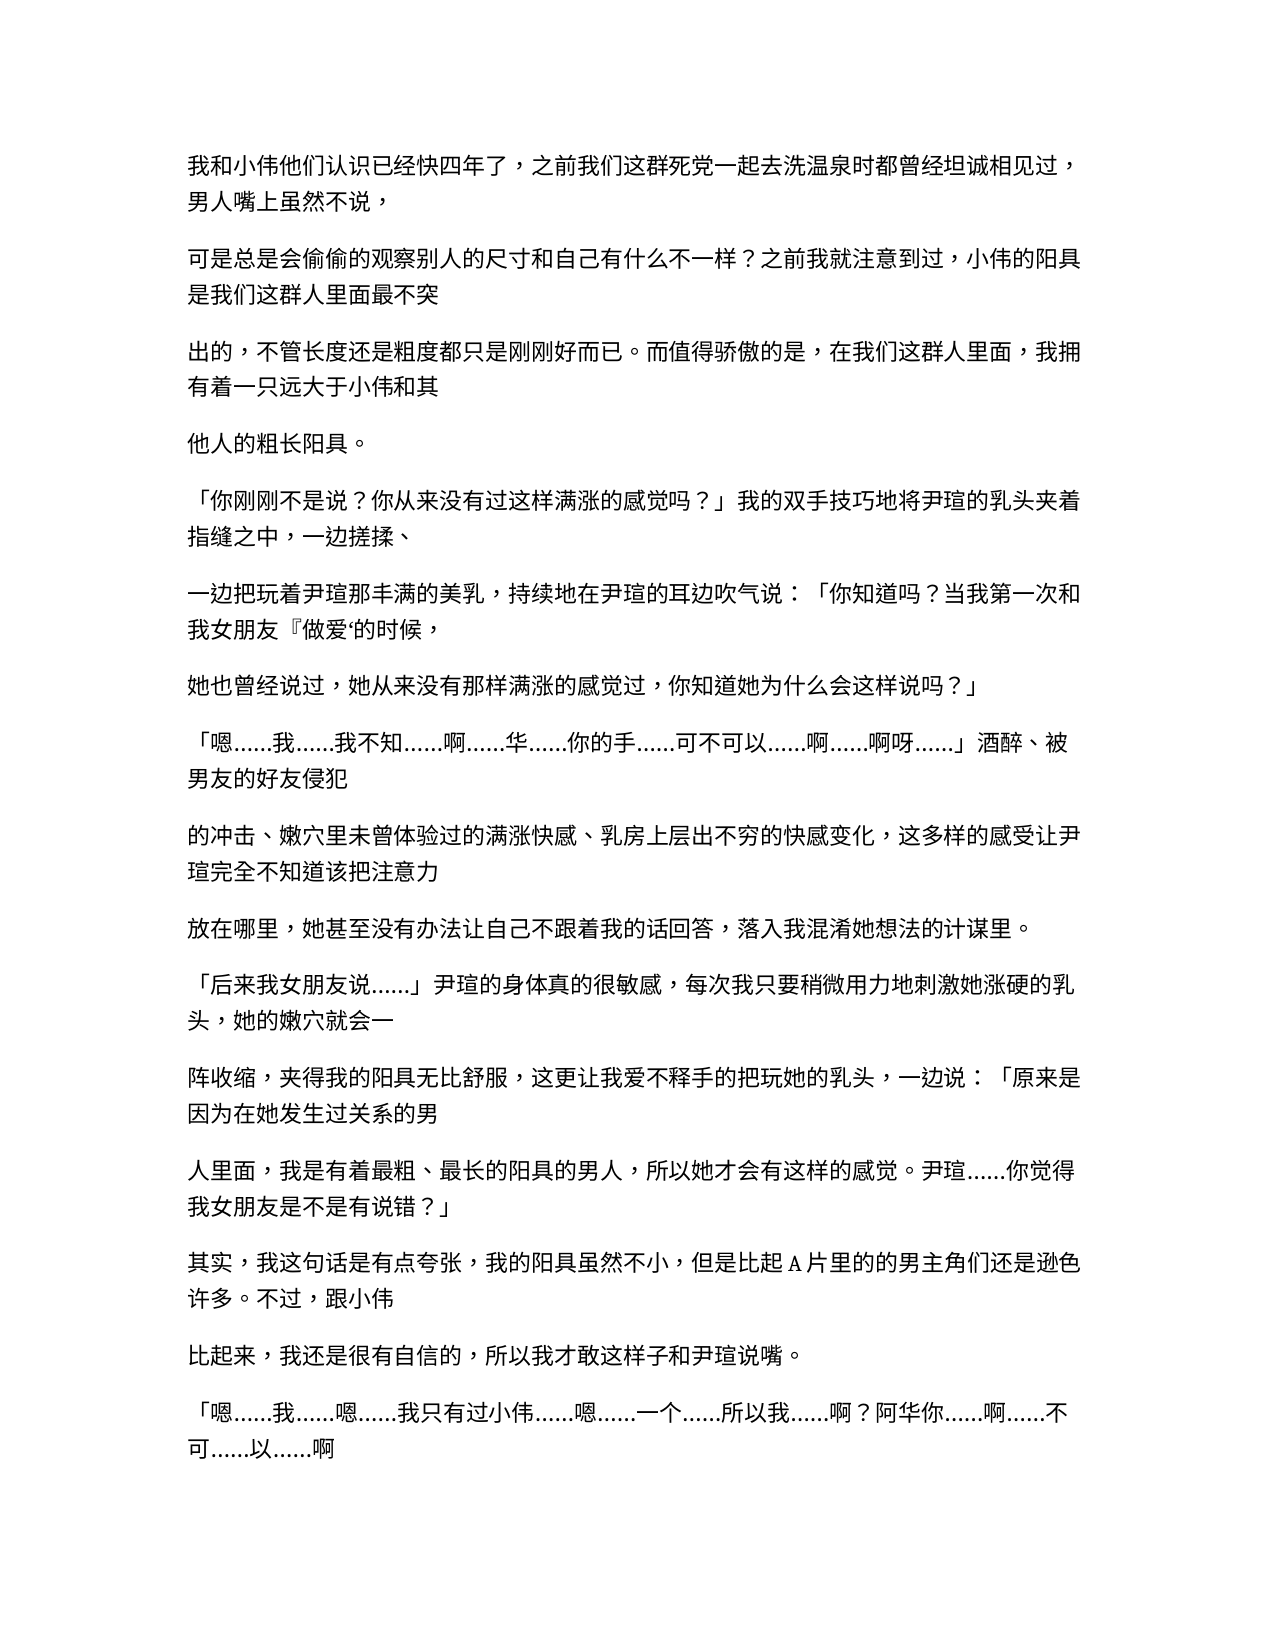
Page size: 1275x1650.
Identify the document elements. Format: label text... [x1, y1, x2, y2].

text 「后来我女朋友说……」尹瑄的身体真的很敏感，每次我只要稍微用力地刺激她涨硬的乳头，她的嫩穴就会一 [187, 969, 1087, 1036]
text 人里面，我是有着最粗、最长的阳具的男人，所以她才会有这样的感觉。尹瑄……你觉得我女朋友是不是有说错？」 [187, 1155, 1087, 1222]
text 比起来，我还是很有自信的，所以我才敢这样子和尹瑄说嘴。 [187, 1340, 1087, 1371]
text 我和小伟他们认识已经快四年了，之前我们这群死党一起去洗温泉时都曾经坦诚相见过，男人嘴上虽然不说， [187, 150, 1087, 217]
text 可是总是会偷偷的观察别人的尺寸和自己有什么不一样？之前我就注意到过，小伟的阳具是我们这群人里面最不突 [187, 243, 1087, 310]
text 她也曾经说过，她从来没有那样满涨的感觉过，你知道她为什么会这样说吗？」 [187, 670, 1087, 702]
text 的冲击、嫩穴里未曾体验过的满涨快感、乳房上层出不穷的快感变化，这多样的感受让尹瑄完全不知道该把注意力 [187, 820, 1087, 887]
text 「你刚刚不是说？你从来没有过这样满涨的感觉吗？」我的双手技巧地将尹瑄的乳头夹着指缝之中，一边搓揉、 [187, 485, 1087, 552]
text 一边把玩着尹瑄那丰满的美乳，持续地在尹瑄的耳边吹气说：「你知道吗？当我第一次和我女朋友『做爱‘的时候， [187, 578, 1087, 645]
text 「嗯……我……嗯……我只有过小伟……嗯……一个……所以我……啊？阿华你……啊……不可……以……啊 [187, 1397, 1087, 1464]
text 其实，我这句话是有点夸张，我的阳具虽然不小，但是比起A 片里的的男主角们还是逊色许多。不过，跟小伟 [187, 1247, 1087, 1314]
text 出的，不管长度还是粗度都只是刚刚好而已。而值得骄傲的是，在我们这群人里面，我拥有着一只远大于小伟和其 [187, 335, 1087, 403]
text 阵收缩，夹得我的阳具无比舒服，这更让我爱不释手的把玩她的乳头，一边说：「原来是因为在她发生过关系的男 [187, 1062, 1087, 1129]
text 他人的粗长阳具。 [187, 428, 1087, 459]
text 放在哪里，她甚至没有办法让自己不跟着我的话回答，落入我混淆她想法的计谋里。 [187, 912, 1087, 944]
text 「嗯……我……我不知……啊……华……你的手……可不可以……啊……啊呀……」酒醉、被男友的好友侵犯 [187, 727, 1087, 794]
